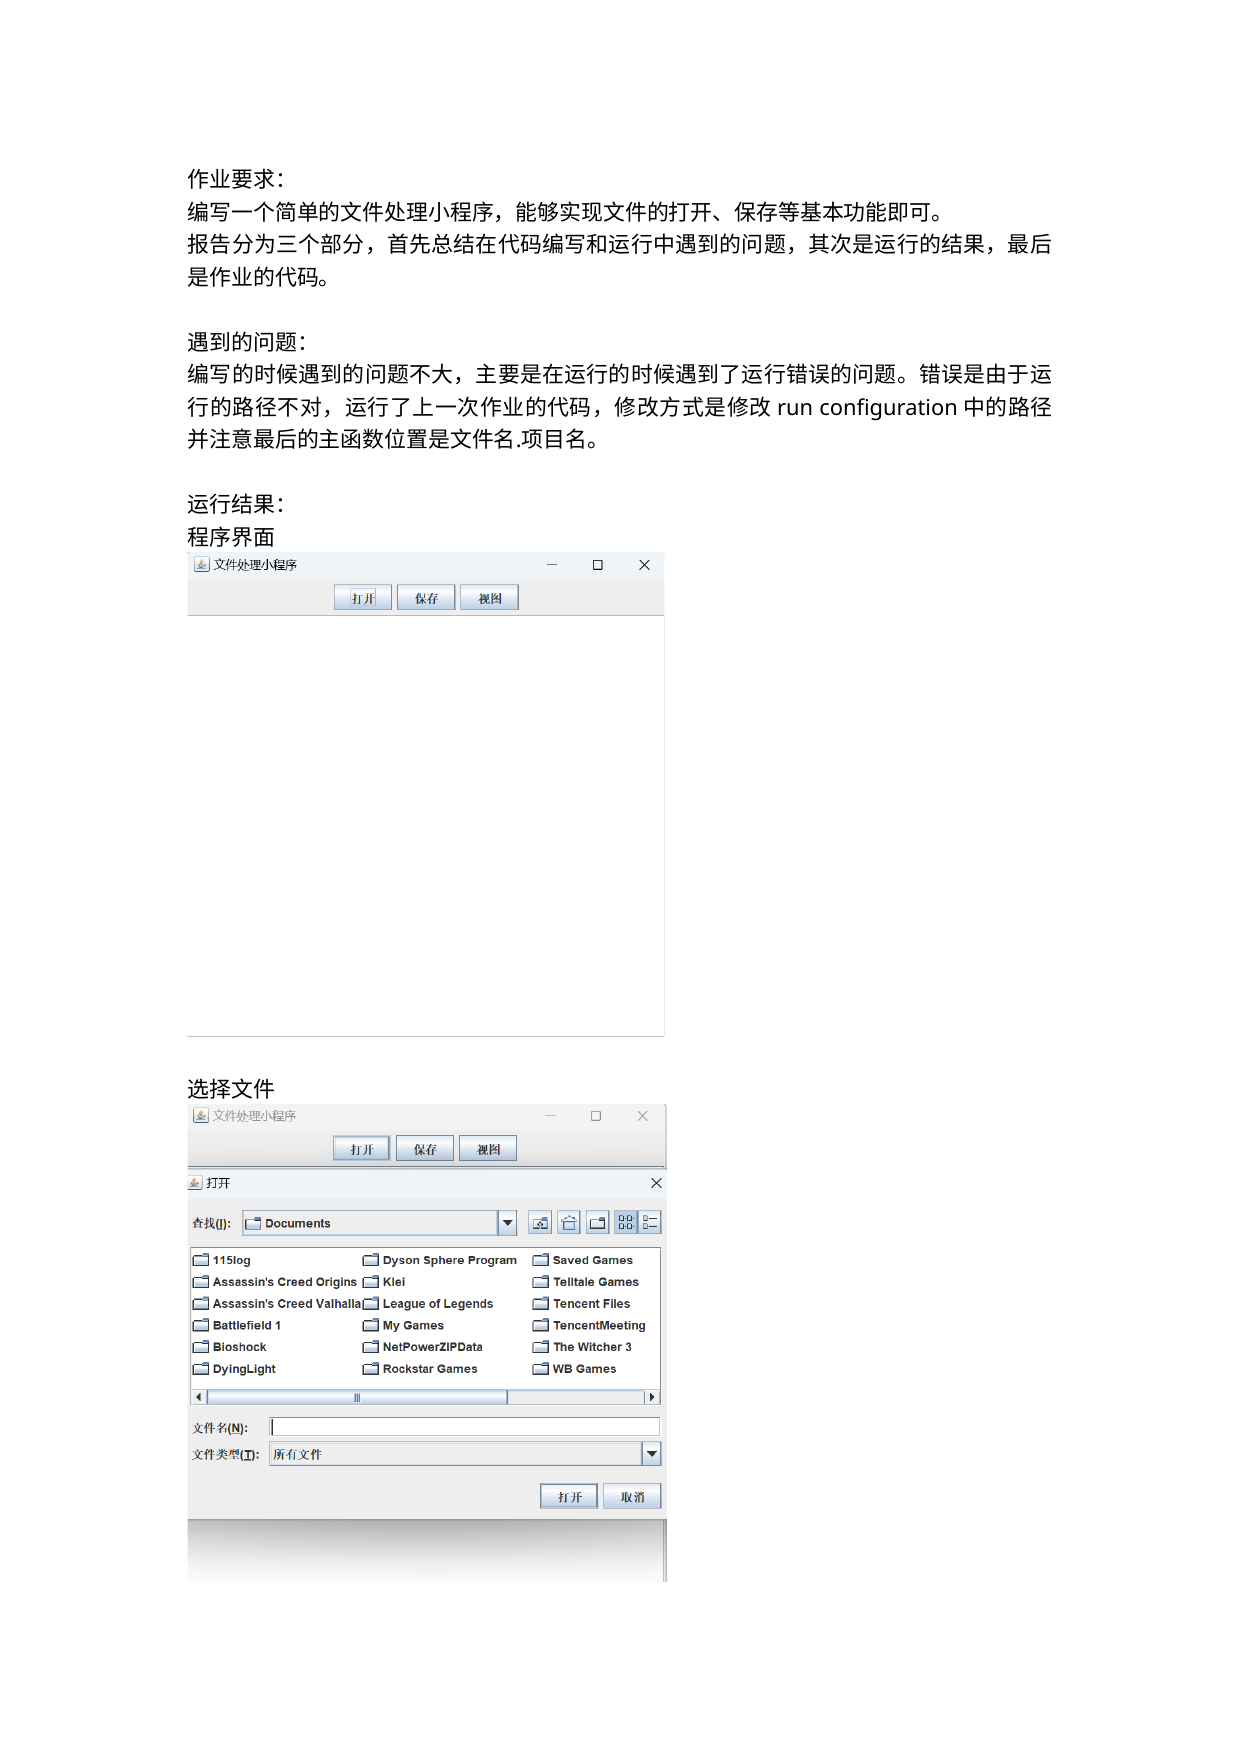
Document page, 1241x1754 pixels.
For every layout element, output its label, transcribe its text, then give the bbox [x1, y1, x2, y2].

text 编写一个简单的文件处理小程序，能够实现文件的打开、保存等基本功能即可。 [187, 194, 1053, 227]
text 运行结果： [187, 487, 1053, 519]
text 遇到的问题： [187, 324, 1053, 357]
picture [187, 1104, 667, 1582]
text 程序界面 [187, 519, 1053, 552]
text 作业要求： [187, 162, 1053, 194]
text 选择文件 [187, 1072, 1053, 1104]
text 编写的时候遇到的问题不大，主要是在运行的时候遇到了运行错误的问题。错误是由于运行的路径不对，运行了上一次作业的代码，修改方式是修改run configuration中的路径，并注意最后的主函数位置是文件名.项目名。 [187, 357, 1053, 454]
text 报告分为三个部分，首先总结在代码编写和运行中遇到的问题，其次是运行的结果，最后是作业的代码。 [187, 227, 1053, 292]
picture [187, 552, 665, 1037]
